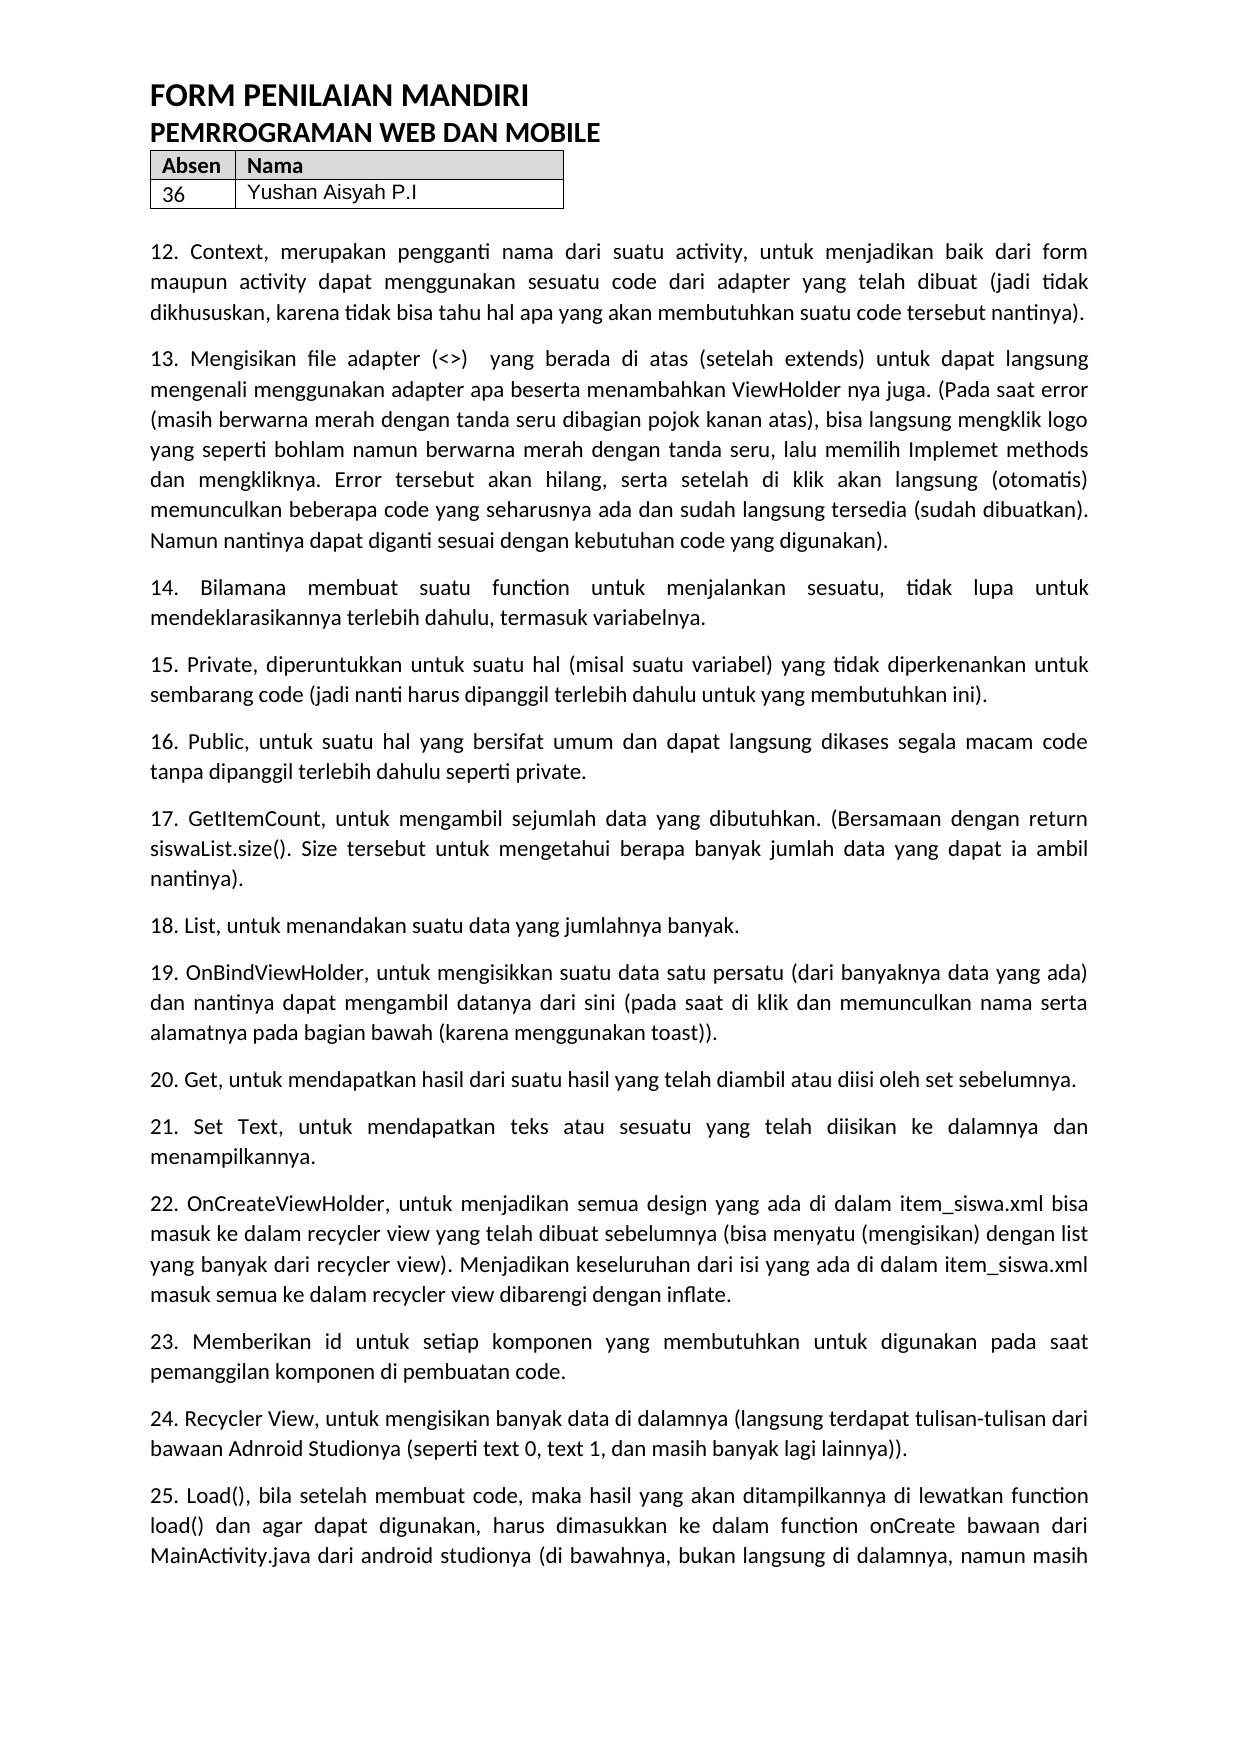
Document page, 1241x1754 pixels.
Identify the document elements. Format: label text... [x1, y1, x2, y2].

text 12. Context, merupakan pengganti nama dari suatu activity, untuk menjadikan baik dari form maupun activity dapat menggunakan sesuatu code dari adapter yang telah dibuat (jadi tidak dikhususkan, karena tidak bisa tahu hal apa yang akan membutuhkan suatu code tersebut nantinya). [150, 237, 1090, 326]
text 14. Bilamana membuat suatu function untuk menjalankan sesuatu, tidak lupa untuk mendeklarasikannya terlebih dahulu, termasuk variabelnya. [150, 573, 1090, 631]
text 16. Public, untuk suatu hal yang bersifat umum dan dapat langsung dikases segala macam code tanpa dipanggil terlebih dahulu seperti private. [150, 727, 1090, 785]
text 19. OnBindViewHolder, untuk mengisikkan suatu data satu persatu (dari banyaknya data yang ada) dan nantinya dapat mengambil datanya dari sini (pada saat di klik dan memunculkan nama serta alamatnya pada bagian bawah (karena menggunakan toast)). [150, 958, 1090, 1047]
text 20. Get, untuk mendapatkan hasil dari suatu hasil yang telah diambil atau diisi oleh set sebelumnya. [150, 1065, 1090, 1093]
text 24. Recycler View, untuk mengisikan banyak data di dalamnya (langsung terdapat tulisan-tulisan dari bawaan Adnroid Studionya (seperti text 0, text 1, dan masih banyak lagi lainnya)). [150, 1404, 1090, 1462]
text 15. Private, diperuntukkan untuk suatu hal (misal suatu variabel) yang tidak diperkenankan untuk sembarang code (jadi nanti harus dipanggil terlebih dahulu untuk yang membutuhkan ini). [150, 650, 1090, 708]
text 18. List, untuk menandakan suatu data yang jumlahnya banyak. [150, 911, 1090, 939]
text 22. OnCreateViewHolder, untuk menjadikan semua design yang ada di dalam item_siswa.xml bisa masuk ke dalam recycler view yang telah dibuat sebelumnya (bisa menyatu (mengisikan) dengan list yang banyak dari recycler view). Menjadikan keseluruhan dari isi yang ada di dalam item_siswa.xml masuk semua ke dalam recycler view dibarengi dengan inflate. [150, 1189, 1090, 1308]
text 21. Set Text, untuk mendapatkan teks atau sesuatu yang telah diisikan ke dalamnya dan menampilkannya. [150, 1112, 1090, 1171]
text 13. Mengisikan file adapter (<>) yang berada di atas (setelah extends) untuk dapat langsung mengenali menggunakan adapter apa beserta menambahkan ViewHolder nya juga. (Pada saat error (masih berwarna merah dengan tanda seru dibagian pojok kanan atas), bisa langsung mengklik logo yang seperti bohlam namun berwarna merah dengan tanda seru, lalu memilih Implemet methods dan mengkliknya. Error tersebut akan hilang, serta setelah di klik akan langsung (otomatis) memunculkan beberapa code yang seharusnya ada dan sudah langsung tersedia (sudah dibuatkan). Namun nantinya dapat diganti sesuai dengan kebutuhan code yang digunakan). [150, 344, 1090, 554]
text 23. Memberikan id untuk setiap komponen yang membutuhkan untuk digunakan pada saat pemanggilan komponen di pembuatan code. [150, 1327, 1090, 1385]
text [150, 1481, 1090, 1569]
text 17. GetItemCount, untuk mengambil sejumlah data yang dibutuhkan. (Bersamaan dengan return siswaList.size(). Size tersebut untuk mengetahui berapa banyak jumlah data yang dapat ia ambil nantinya). [150, 804, 1090, 892]
